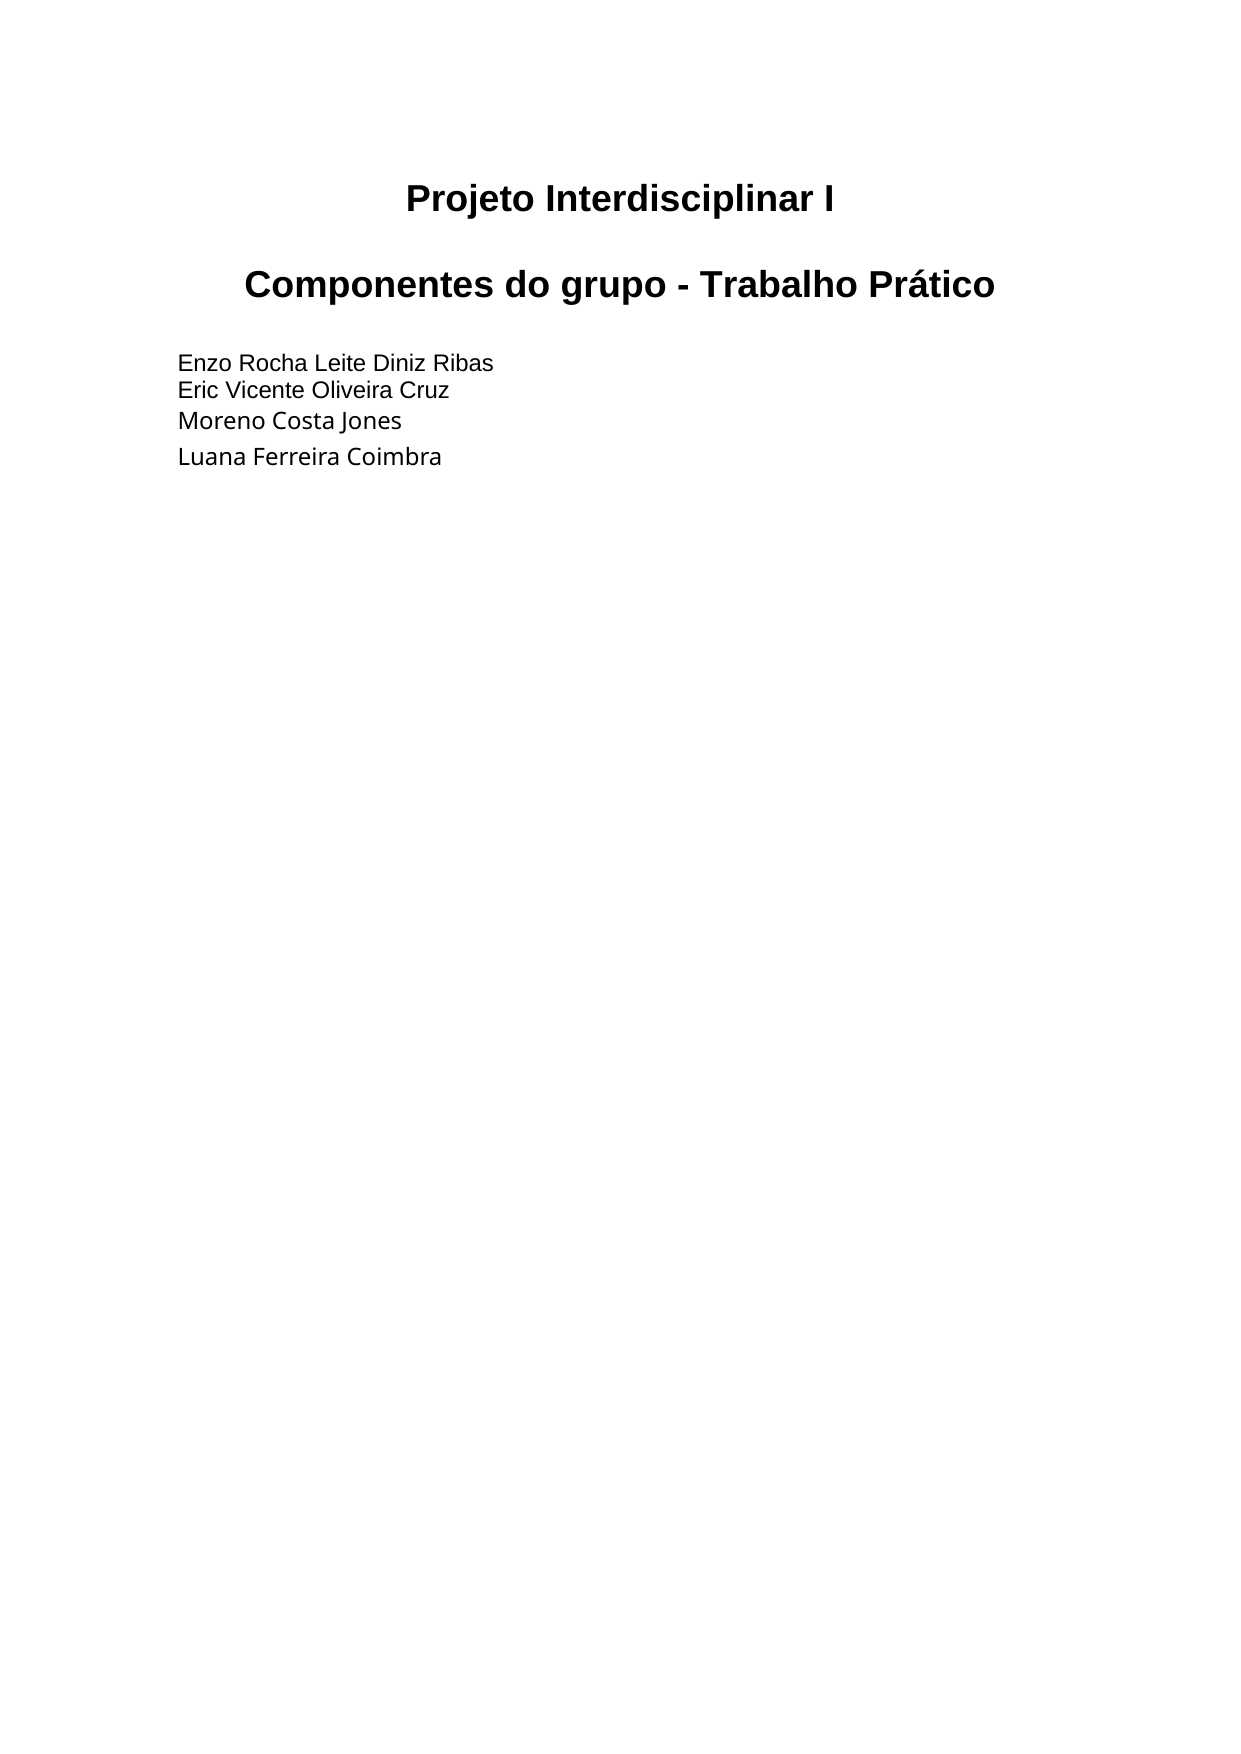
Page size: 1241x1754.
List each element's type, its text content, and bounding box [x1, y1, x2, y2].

text Enzo Rocha Leite Diniz Ribas [177, 349, 1063, 376]
text Componentes do grupo - Trabalho Prático [177, 263, 1063, 306]
text Eric Vicente Oliveira Cruz [177, 376, 1063, 404]
text Projeto Interdisciplinar I [177, 176, 1063, 219]
text Moreno Costa Jones Luana Ferreira Coimbra [177, 404, 1063, 472]
